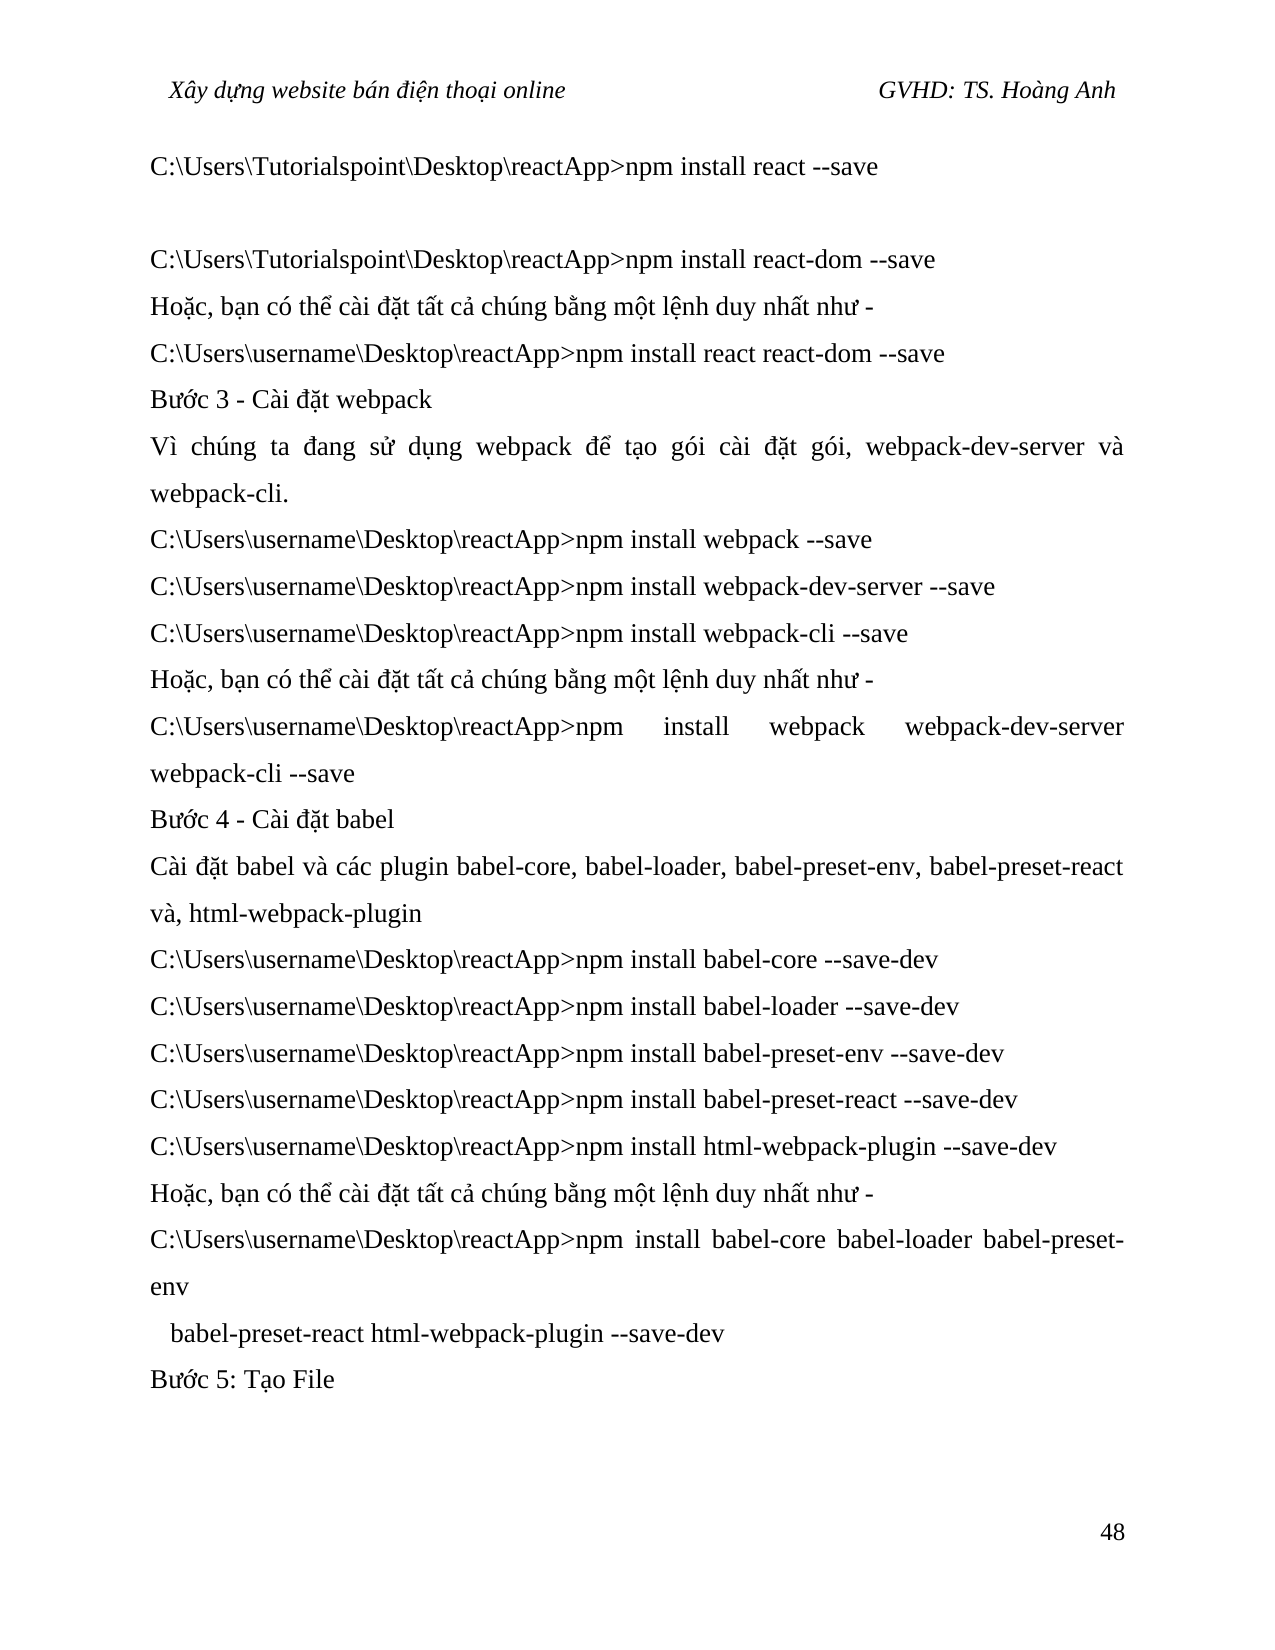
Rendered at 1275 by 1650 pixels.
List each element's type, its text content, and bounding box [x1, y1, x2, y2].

text C:\Users\username\Desktop\reactApp>npm install babel-core --save-dev [150, 943, 1125, 974]
text C:\Users\Tutorialspoint\Desktop\reactApp>npm install react-dom --save [150, 243, 1125, 274]
text Vì chúng ta đang sử dụng webpack để tạo gói cài đặt gói, webpack-dev-server và webpack-cli. [150, 430, 1125, 508]
text C:\Users\username\Desktop\reactApp>npm install webpack webpack-dev-server webpack-cli --save [150, 710, 1125, 788]
text Bước 4 - Cài đặt babel [150, 803, 1125, 834]
text C:\Users\username\Desktop\reactApp>npm install babel-preset-react --save-dev [150, 1083, 1125, 1114]
text Hoặc, bạn có thể cài đặt tất cả chúng bằng một lệnh duy nhất như - [150, 663, 1125, 694]
text C:\Users\username\Desktop\reactApp>npm install babel-preset-env --save-dev [150, 1037, 1125, 1068]
text Bước 5: Tạo File [150, 1363, 1125, 1394]
text Cài đặt babel và các plugin babel-core, babel-loader, babel-preset-env, babel-preset-react và, html-webpack-plugin [150, 850, 1125, 928]
text C:\Users\username\Desktop\reactApp>npm install react react-dom --save [150, 337, 1125, 368]
text C:\Users\username\Desktop\reactApp>npm install webpack-cli --save [150, 617, 1125, 648]
text C:\Users\Tutorialspoint\Desktop\reactApp>npm install react --save [150, 150, 1125, 181]
text babel-preset-react html-webpack-plugin --save-dev [150, 1317, 1125, 1348]
text Hoặc, bạn có thể cài đặt tất cả chúng bằng một lệnh duy nhất như - [150, 290, 1125, 321]
text C:\Users\username\Desktop\reactApp>npm install webpack --save [150, 523, 1125, 554]
text C:\Users\username\Desktop\reactApp>npm install webpack-dev-server --save [150, 570, 1125, 601]
text C:\Users\username\Desktop\reactApp>npm install html-webpack-plugin --save-dev [150, 1130, 1125, 1161]
text Hoặc, bạn có thể cài đặt tất cả chúng bằng một lệnh duy nhất như - [150, 1177, 1125, 1208]
text C:\Users\username\Desktop\reactApp>npm install babel-loader --save-dev [150, 990, 1125, 1021]
text C:\Users\username\Desktop\reactApp>npm install babel-core babel-loader babel-preset-env [150, 1223, 1125, 1301]
text Bước 3 - Cài đặt webpack [150, 383, 1125, 414]
